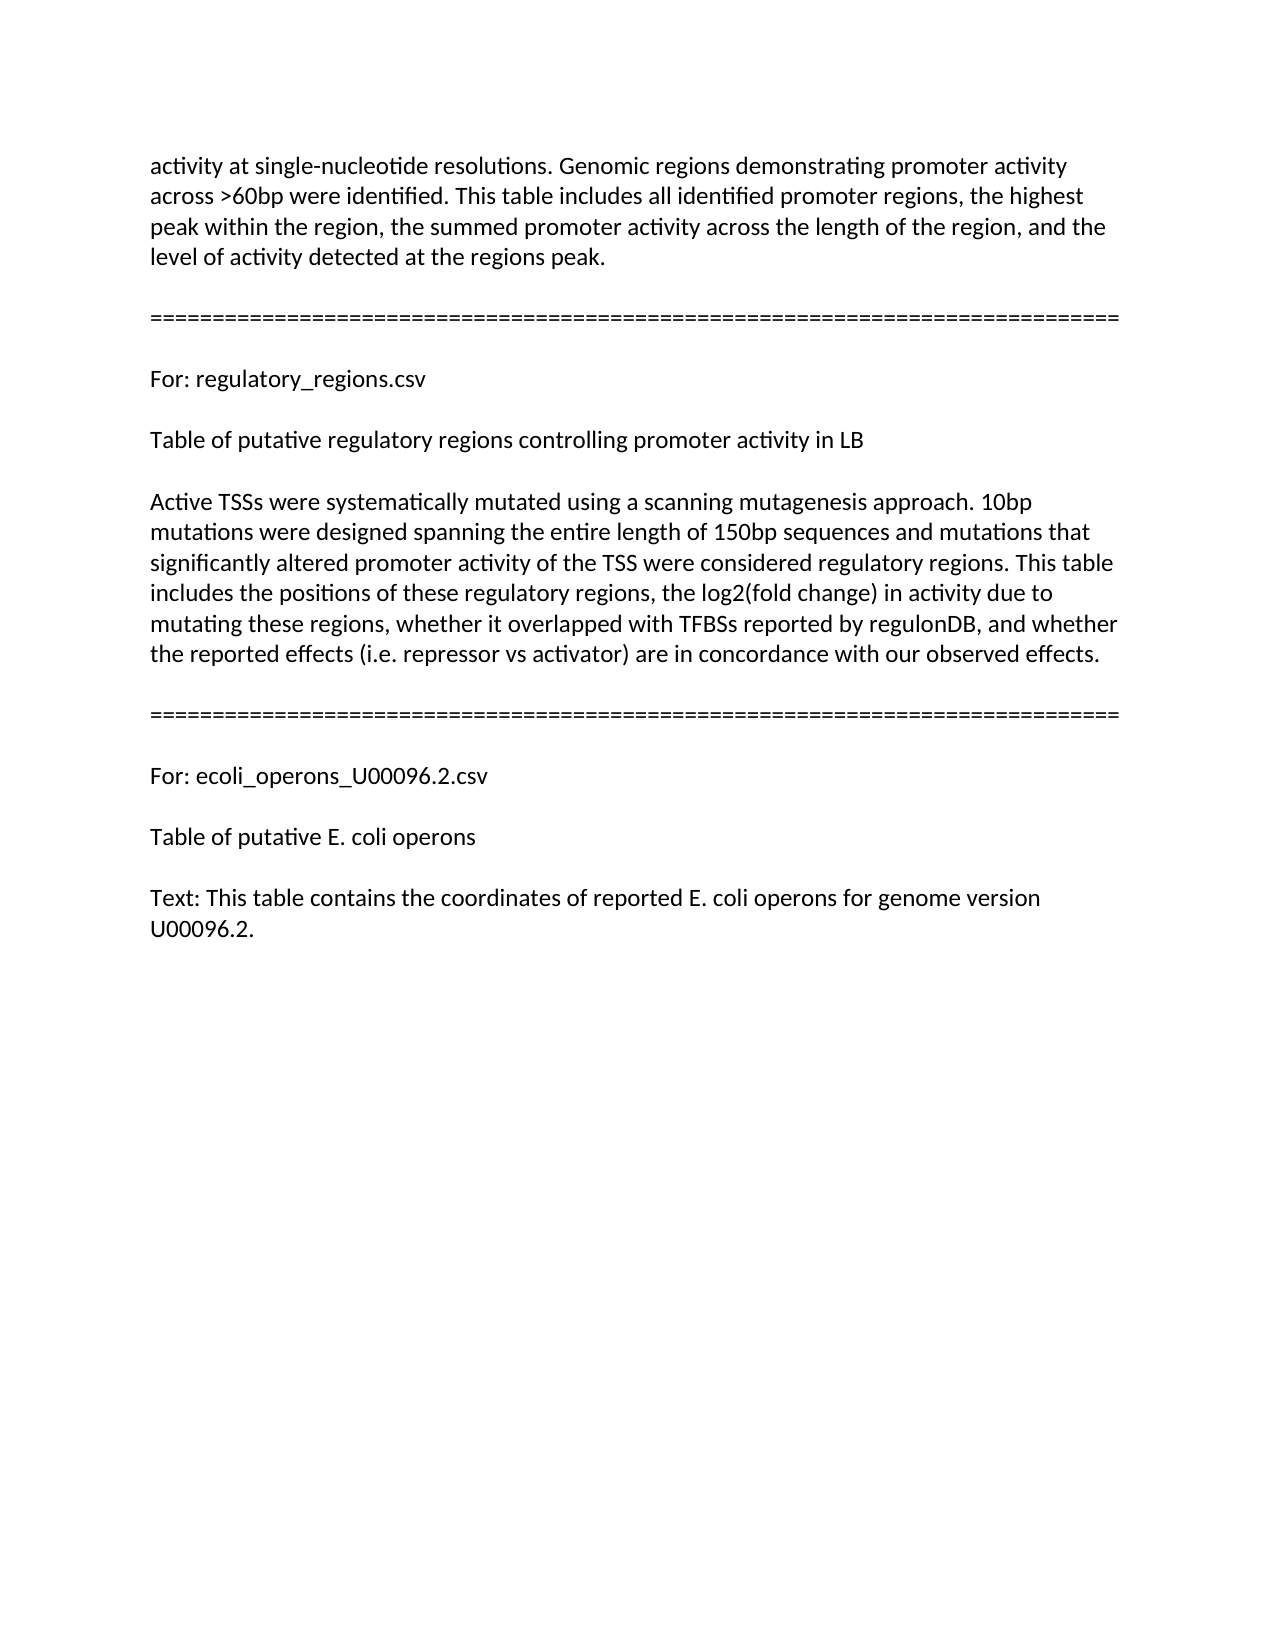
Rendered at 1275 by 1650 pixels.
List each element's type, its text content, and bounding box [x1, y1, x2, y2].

text ============================================================================== [150, 699, 1125, 730]
text Table of putative E. coli operons [150, 821, 1125, 852]
text Table of putative regulatory regions controlling promoter activity in LB [150, 425, 1125, 455]
text ============================================================================== [150, 303, 1125, 333]
text For: regulatory_regions.csv [150, 364, 1125, 394]
text Active TSSs were systematically mutated using a scanning mutagenesis approach. 10bp mutations were designed spanning the entire length of 150bp sequences and mutations that significantly altered promoter activity of the TSS were considered regulatory regions. This table includes the positions of these regulatory regions, the log2(fold change) in activity due to mutating these regions, whether it overlapped with TFBSs reported by regulonDB, and whether the reported effects (i.e. repressor vs activator) are in concordance with our observed effects. [150, 486, 1125, 669]
text For: ecoli_operons_U00096.2.csv [150, 760, 1125, 791]
text Text: This table contains the coordinates of reported E. coli operons for genome version U00096.2. [150, 882, 1125, 943]
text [150, 150, 1125, 272]
